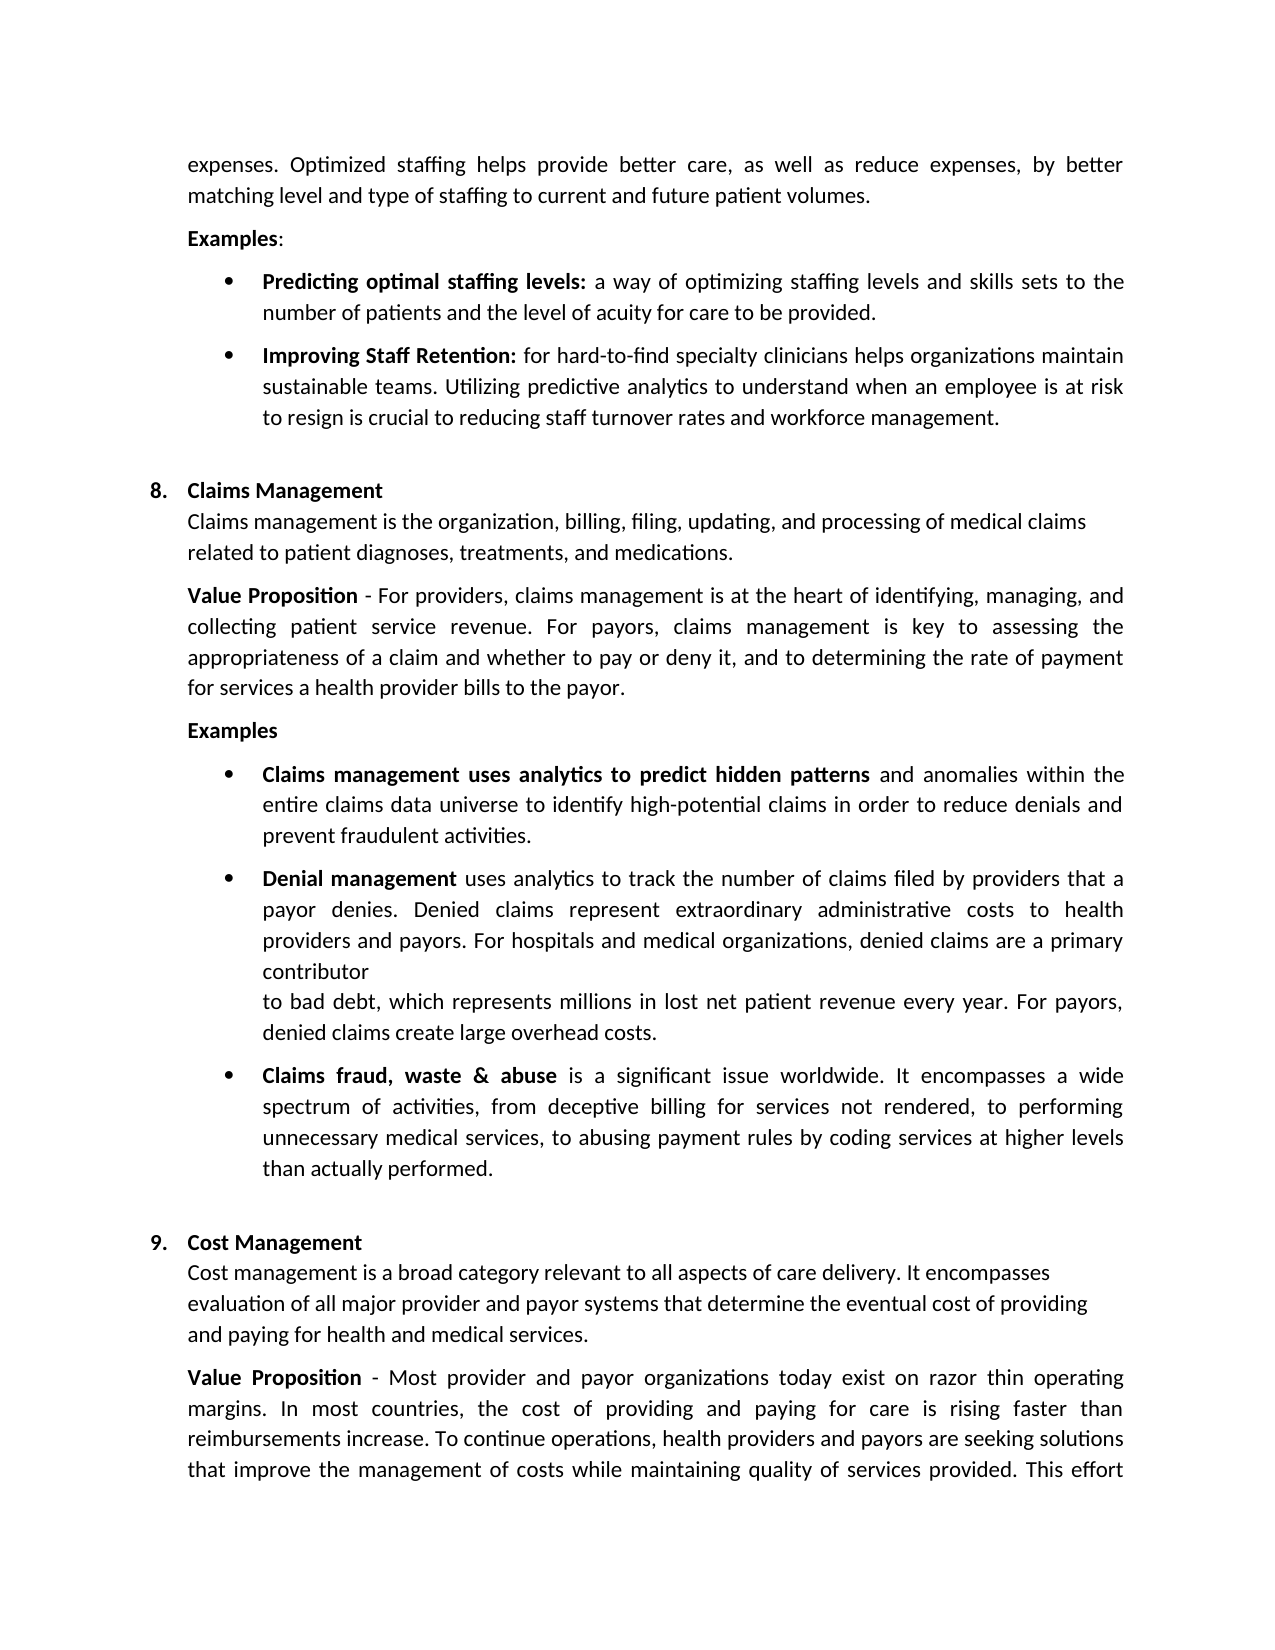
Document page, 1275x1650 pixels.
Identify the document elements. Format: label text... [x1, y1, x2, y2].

list Predicting optimal staffing levels: a way of optimizing staffing levels and skills sets to the number of patients and the level of acuity for care to be provided. [225, 267, 1125, 326]
list Improving Staff Retention: for hard-to-find specialty clinicians helps organizations maintain sustainable teams. Utilizing predictive analytics to understand when an employee is at risk to resign is crucial to reducing staff turnover rates and workforce management. [225, 341, 1125, 431]
list Claims management uses analytics to predict hidden patterns and anomalies within the entire claims data universe to identify high-potential claims in order to reduce denials and prevent fraudulent activities. [225, 760, 1125, 849]
list Denial management uses analytics to track the number of claims filed by providers that a payor denies. Denied claims represent extraordinary administrative costs to health providers and payors. For hospitals and medical organizations, denied claims are a primary contributor to bad debt, which represents millions in lost net patient revenue every year. For payors, denied claims create large overhead costs. [225, 864, 1125, 1046]
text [187, 1363, 1125, 1483]
list Claims Management Claims management is the organization, billing, filing, updating, and processing of medical claims related to patient diagnoses, treatments, and medications. [150, 477, 1125, 566]
text Examples: [187, 224, 1125, 252]
list Cost Management Cost management is a broad category relevant to all aspects of care delivery. It encompasses evaluation of all major provider and payor systems that determine the eventual cost of providing and paying for health and medical services. [150, 1228, 1125, 1348]
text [187, 150, 1125, 209]
text Examples [187, 717, 1125, 745]
text Value Proposition - For providers, claims management is at the heart of identifying, managing, and collecting patient service revenue. For payors, claims management is key to assessing the appropriateness of a claim and whether to pay or deny it, and to determining the rate of payment for services a health provider bills to the payor. [187, 581, 1125, 701]
list Claims fraud, waste & abuse is a significant issue worldwide. It encompasses a wide spectrum of activities, from deceptive billing for services not rendered, to performing unnecessary medical services, to abusing payment rules by coding services at higher levels than actually performed. [225, 1061, 1125, 1182]
